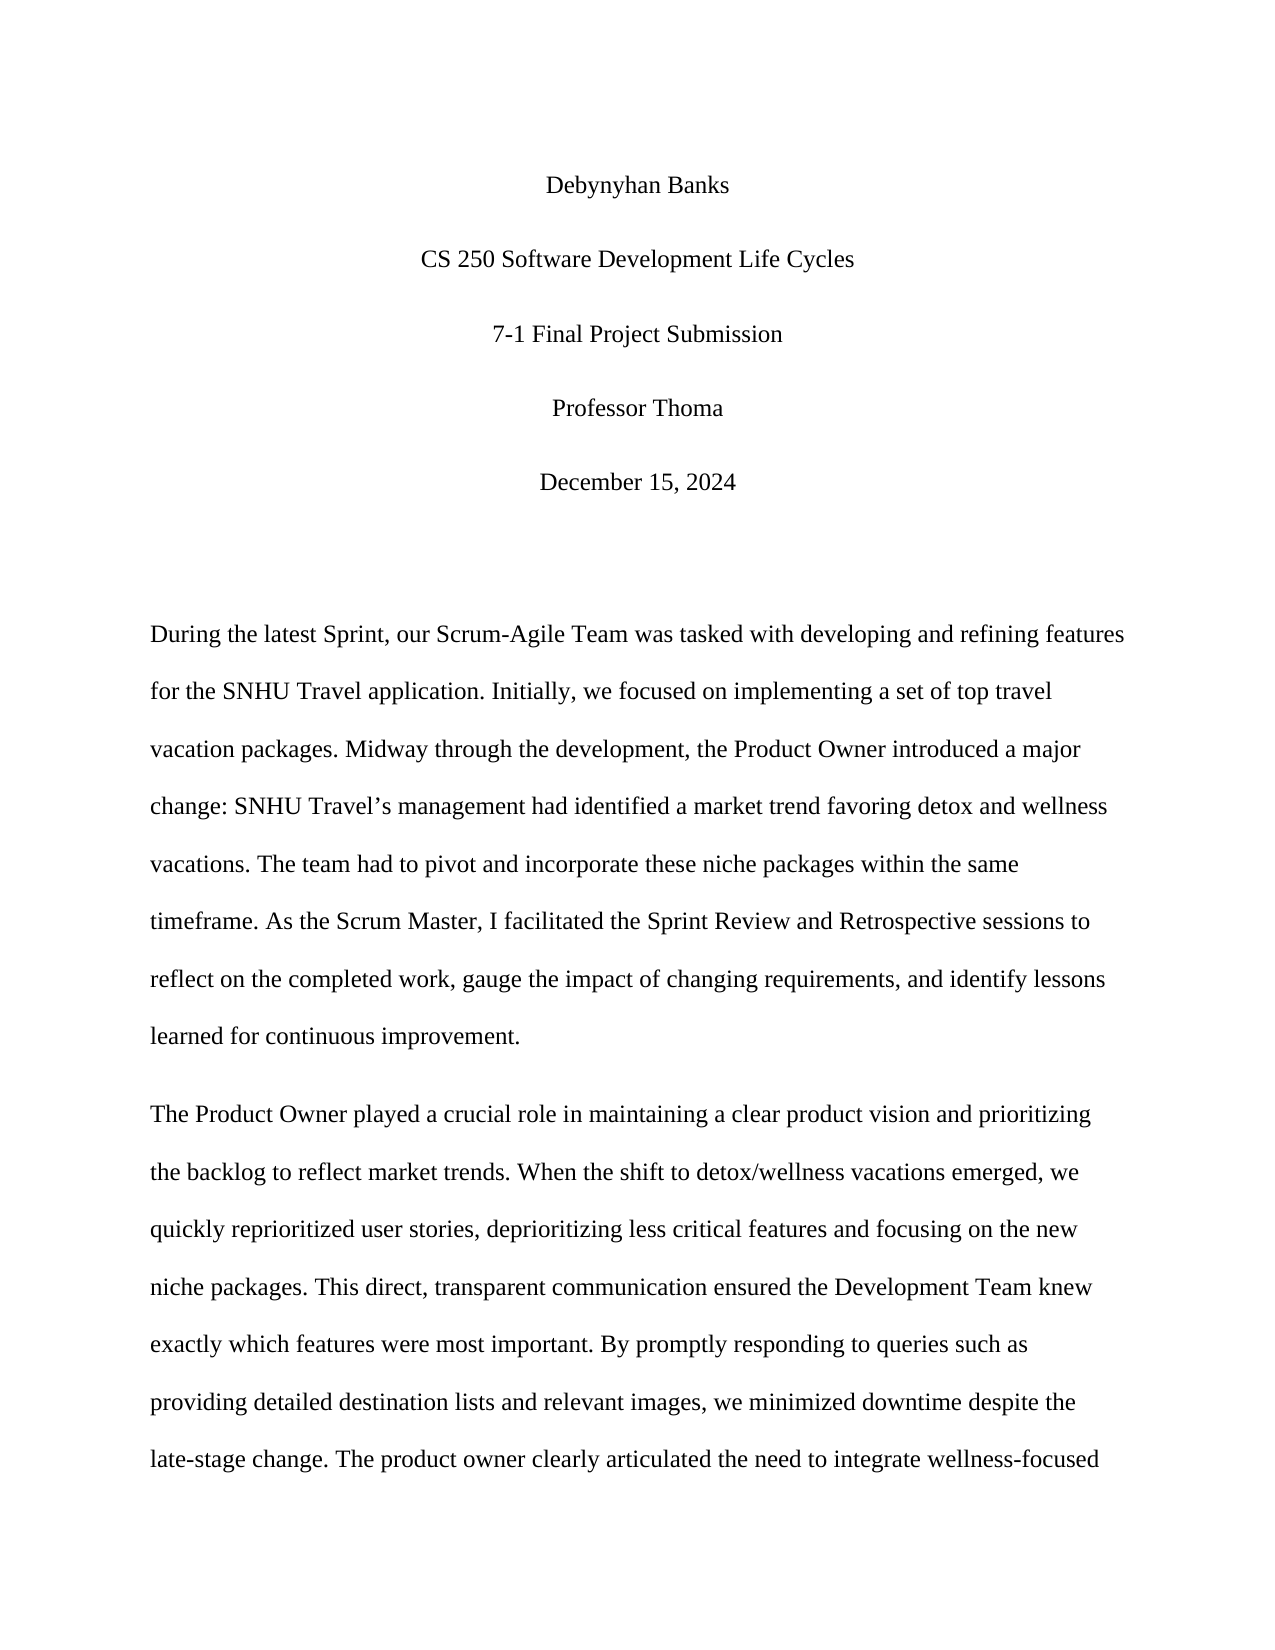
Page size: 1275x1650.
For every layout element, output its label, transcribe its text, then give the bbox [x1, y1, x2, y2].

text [150, 1099, 1125, 1473]
text Professor Thoma [150, 393, 1125, 422]
text Debynyhan Banks [150, 170, 1125, 199]
text 7-1 Final Project Submission [150, 319, 1125, 347]
text During the latest Sprint, our Scrum-Agile Team was tasked with developing and refining features for the SNHU Travel application. Initially, we focused on implementing a set of top travel vacation packages. Midway through the development, the Product Owner introduced a major change: SNHU Travel’s management had identified a market trend favoring detox and wellness vacations. The team had to pivot and incorporate these niche packages within the same timeframe. As the Scrum Master, I facilitated the Sprint Review and Retrospective sessions to reflect on the completed work, gauge the impact of changing requirements, and identify lessons learned for continuous improvement. [150, 619, 1125, 1050]
text CS 250 Software Development Life Cycles [150, 244, 1125, 273]
text December 15, 2024 [150, 467, 1125, 496]
